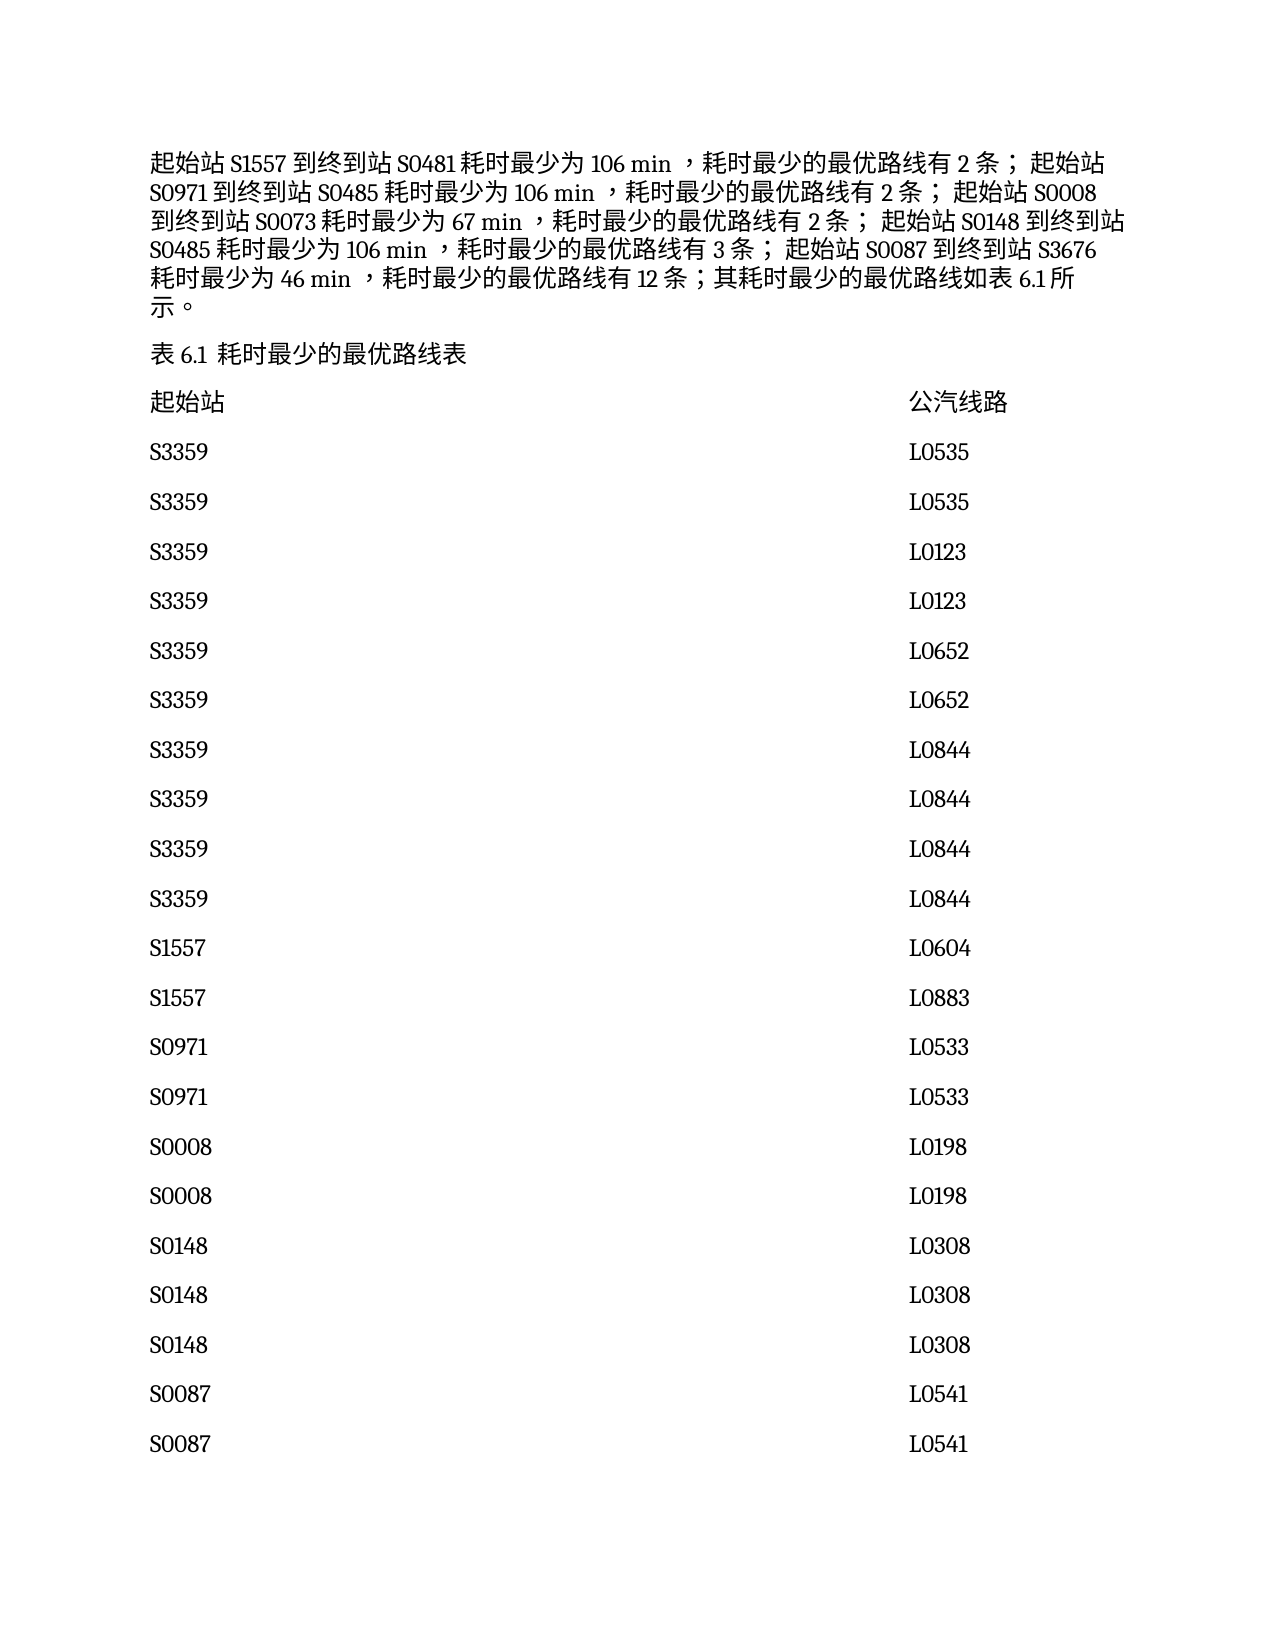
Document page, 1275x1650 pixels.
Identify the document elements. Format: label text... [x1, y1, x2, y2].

table_cell L0844 [897, 736, 1275, 785]
table_cell S0087 [139, 1430, 897, 1479]
table_cell S0971 [139, 1083, 897, 1132]
table_cell L0308 [897, 1331, 1275, 1380]
table_cell L0533 [897, 1033, 1275, 1083]
table_cell S0087 [139, 1380, 897, 1430]
table_cell S0971 [139, 1033, 897, 1083]
table_cell S3359 [139, 587, 897, 637]
table_cell S3359 [139, 736, 897, 785]
table_cell L0844 [897, 885, 1275, 934]
table_cell L0844 [897, 785, 1275, 835]
table_cell L0123 [897, 538, 1275, 587]
text 起始站 S1557 到终到站 S0481 耗时最少为 106 min ，耗时最少的最优路线有 2 条； 起始站 S0971 到终到站 S0485 耗时最少为 106 min ，耗时最少的最优路线有 2 条； 起始站 S0008 到终到站 S0073 耗时最少为 67 min ，耗时最少的最优路线有 2 条； 起始站 S0148 到终到站 S0485 耗时最少为 106 min ，耗时最少的最优路线有 3 条； 起始站 S0087 到终到站 S3676 耗时最少为 46 min ，耗时最少的最优路线有 12 条；其耗时最少的最优路线如表 6.1 所示。 [150, 150, 1125, 322]
table_cell S3359 [139, 488, 897, 537]
table_cell L0198 [897, 1133, 1275, 1182]
table_cell S0008 [139, 1182, 897, 1232]
table_cell S0148 [139, 1331, 897, 1380]
table_cell S0148 [139, 1281, 897, 1331]
table_cell S3359 [139, 885, 897, 934]
table_cell L0652 [897, 686, 1275, 736]
table_cell S3359 [139, 785, 897, 835]
table_cell L0541 [897, 1380, 1275, 1430]
table_cell S0008 [139, 1133, 897, 1182]
table_cell S0148 [139, 1232, 897, 1281]
table_cell L0535 [897, 438, 1275, 488]
table_cell S3359 [139, 835, 897, 884]
table_header 公汽线路 [897, 389, 1275, 438]
table_cell L0883 [897, 984, 1275, 1033]
table_cell S1557 [139, 934, 897, 984]
table_cell L0533 [897, 1083, 1275, 1132]
table_cell L0308 [897, 1232, 1275, 1281]
table_cell L0308 [897, 1281, 1275, 1331]
table_cell L0604 [897, 934, 1275, 984]
table_cell S1557 [139, 984, 897, 1033]
table_header 起始站 [139, 389, 897, 438]
text 表 6.1 耗时最少的最优路线表 [150, 341, 1125, 370]
table_cell L0541 [897, 1430, 1275, 1479]
table_cell S3359 [139, 637, 897, 686]
table_cell S3359 [139, 686, 897, 736]
table_cell L0123 [897, 587, 1275, 637]
table_cell L0198 [897, 1182, 1275, 1232]
table_cell L0535 [897, 488, 1275, 537]
table_cell L0652 [897, 637, 1275, 686]
table_cell L0844 [897, 835, 1275, 884]
table_cell S3359 [139, 438, 897, 488]
table_cell S3359 [139, 538, 897, 587]
